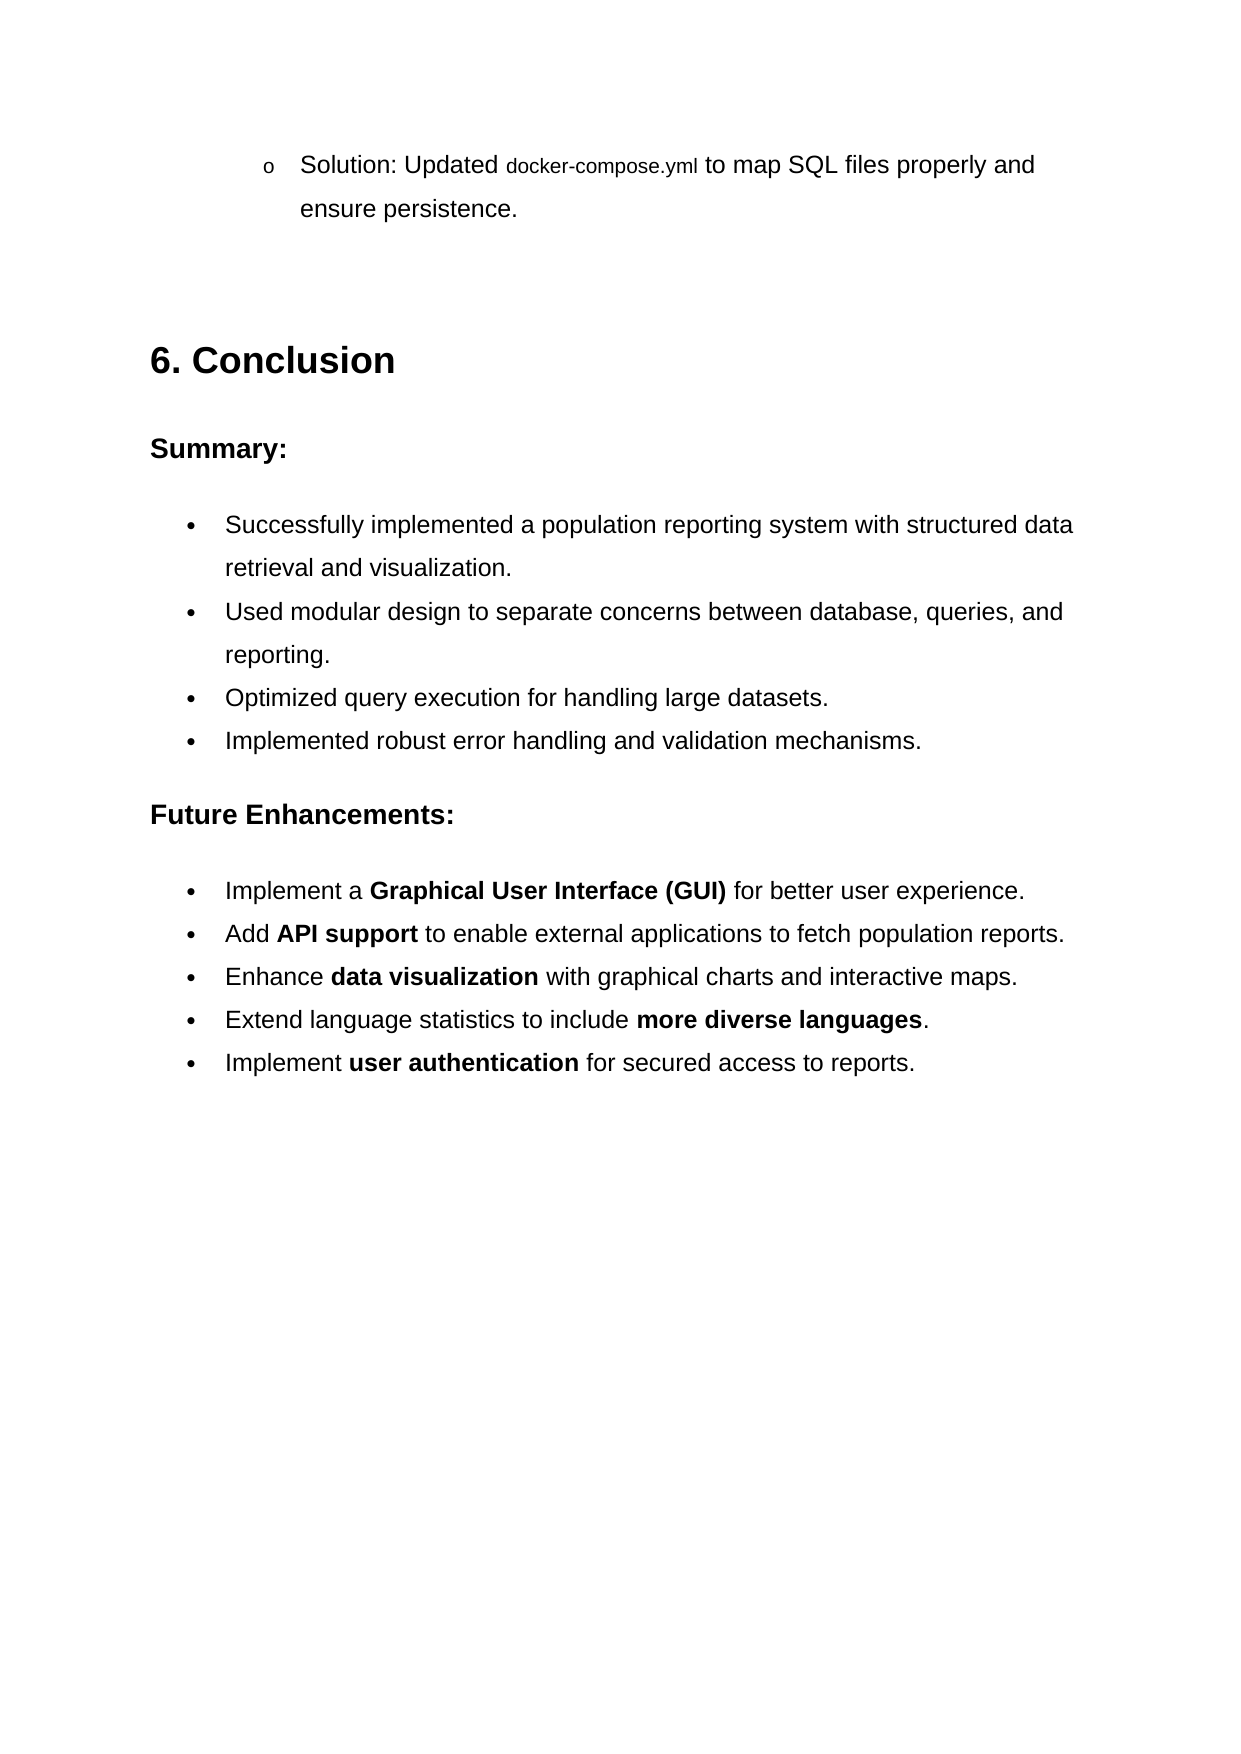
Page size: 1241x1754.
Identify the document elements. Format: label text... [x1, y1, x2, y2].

list Enhance data visualization with graphical charts and interactive maps. [187, 962, 1090, 991]
text Summary: [150, 432, 1090, 465]
list Successfully implemented a population reporting system with structured data retrieval and visualization. [187, 510, 1090, 582]
text Future Enhancements: [150, 798, 1090, 831]
list Implement user authentication for secured access to reports. [187, 1048, 1090, 1077]
list Optimized query execution for handling large datasets. [187, 683, 1090, 711]
list Add API support to enable external applications to fetch population reports. [187, 919, 1090, 948]
text 6. Conclusion [150, 339, 1090, 382]
list Implement a Graphical User Interface (GUI) for better user experience. [187, 876, 1090, 904]
list Solution: Updated docker-compose.yml to map SQL files properly and ensure persistence. [262, 150, 1090, 223]
list Used modular design to separate concerns between database, queries, and reporting. [187, 596, 1090, 668]
list Implemented robust error handling and validation mechanisms. [187, 726, 1090, 754]
list Extend language statistics to include more diverse languages. [187, 1005, 1090, 1034]
